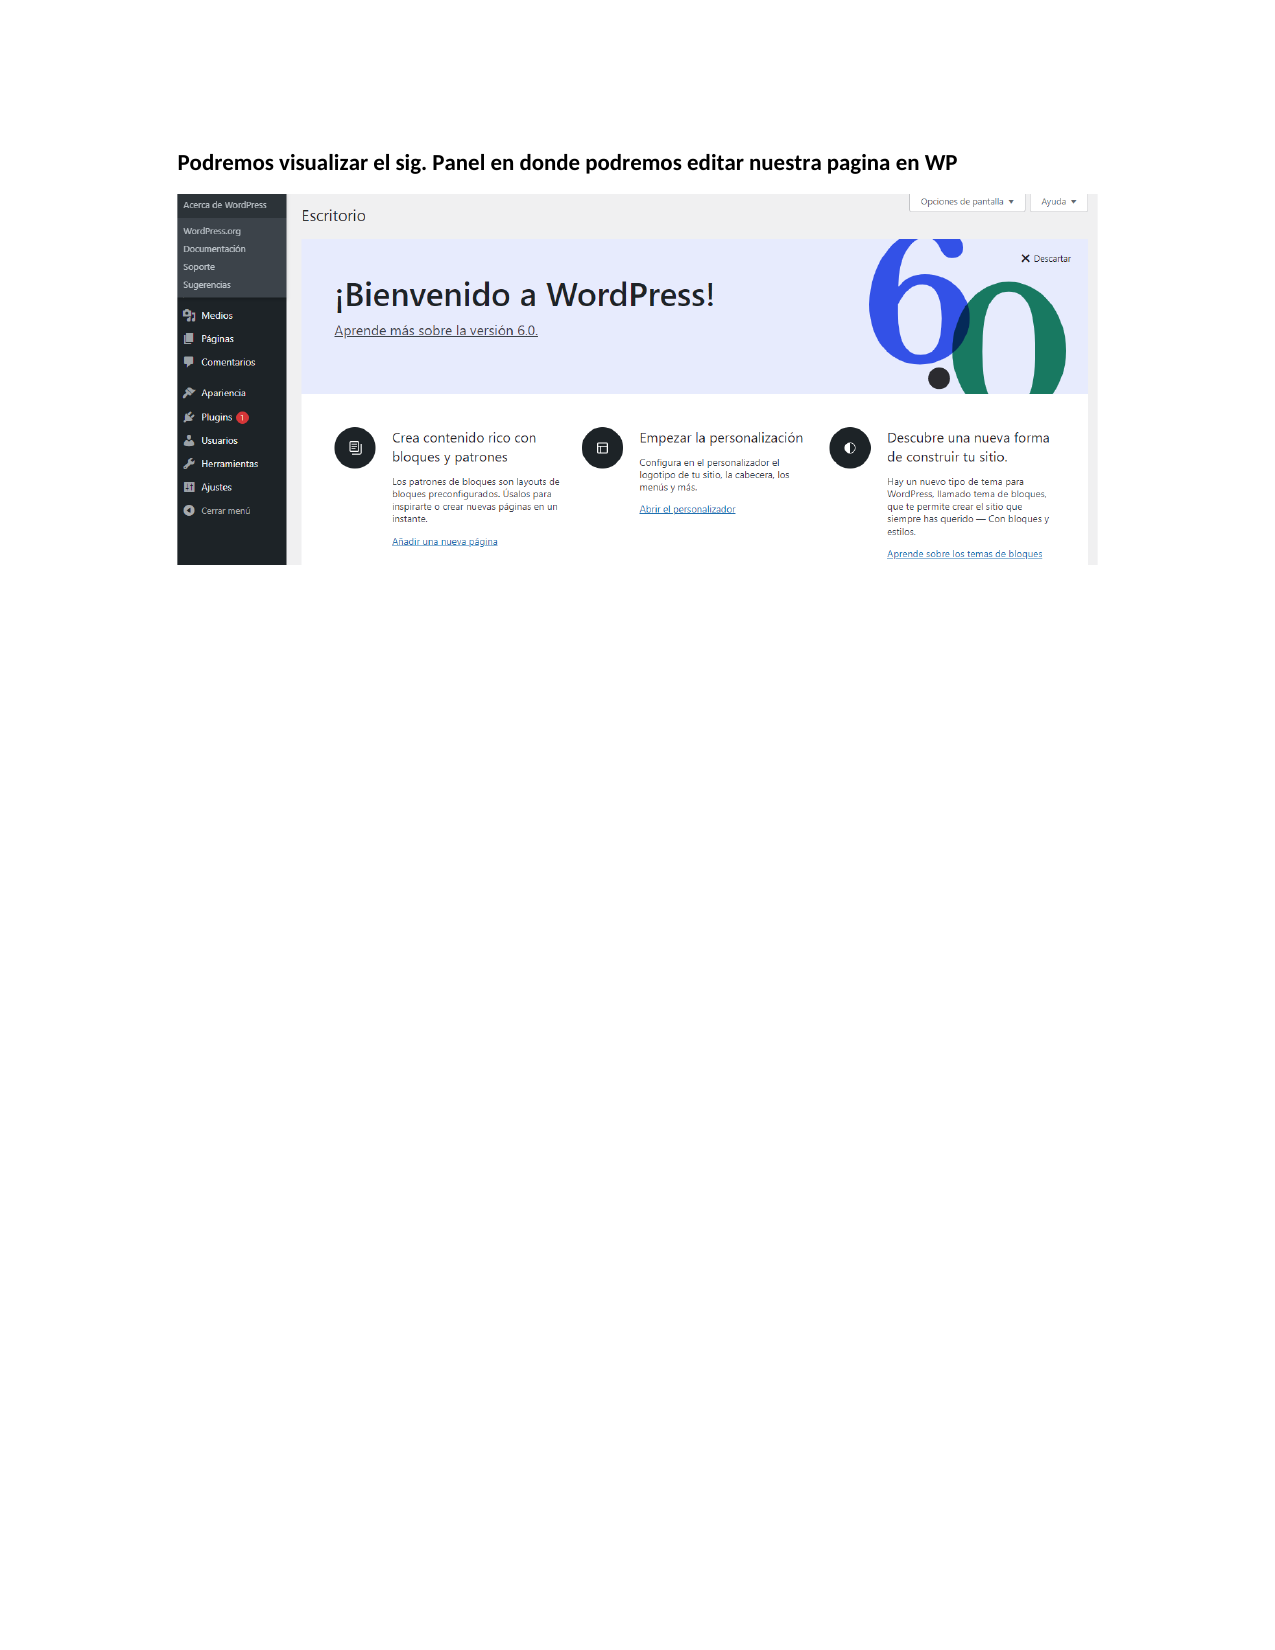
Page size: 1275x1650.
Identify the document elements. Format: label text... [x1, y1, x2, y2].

text Podremos visualizar el sig. Panel en donde podremos editar nuestra pagina en WP [177, 148, 1098, 176]
